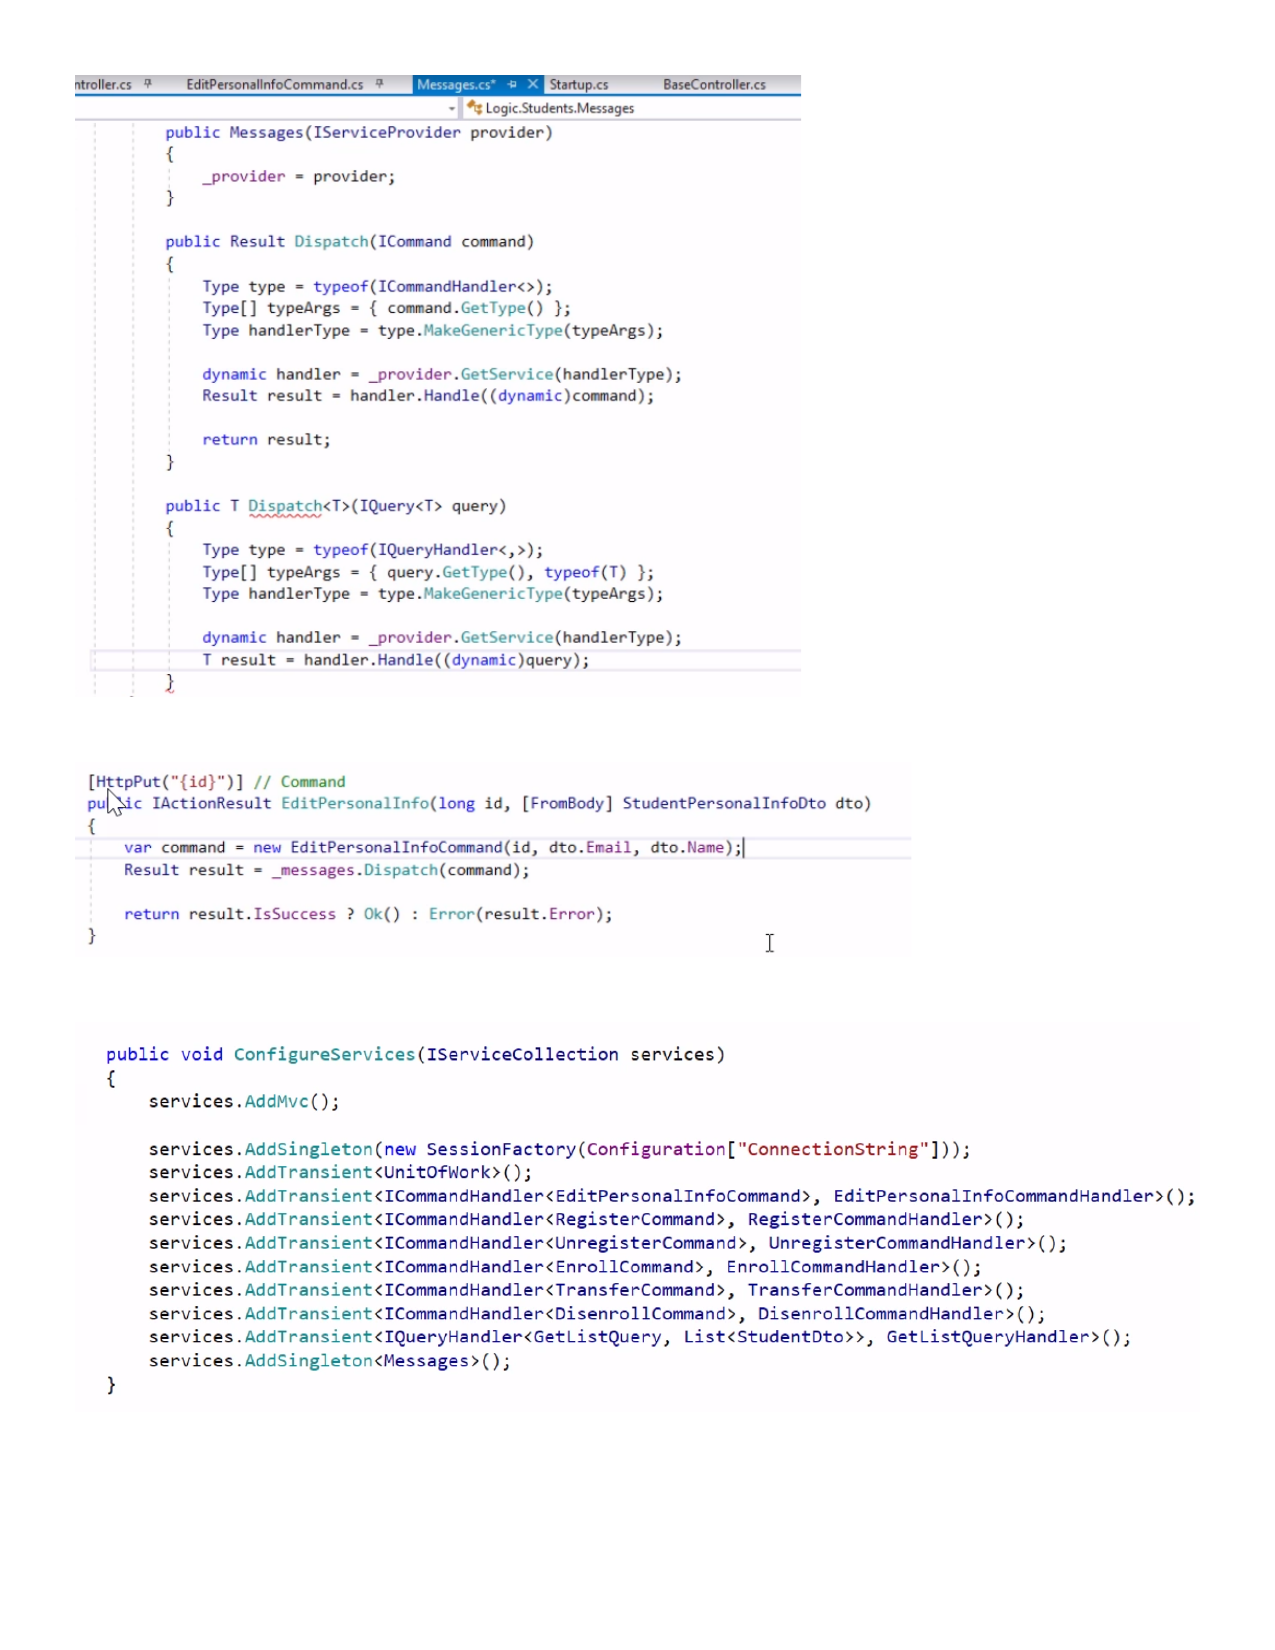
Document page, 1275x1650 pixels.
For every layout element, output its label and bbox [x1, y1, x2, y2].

picture [75, 762, 912, 957]
picture [75, 1022, 1200, 1412]
picture [75, 75, 802, 697]
